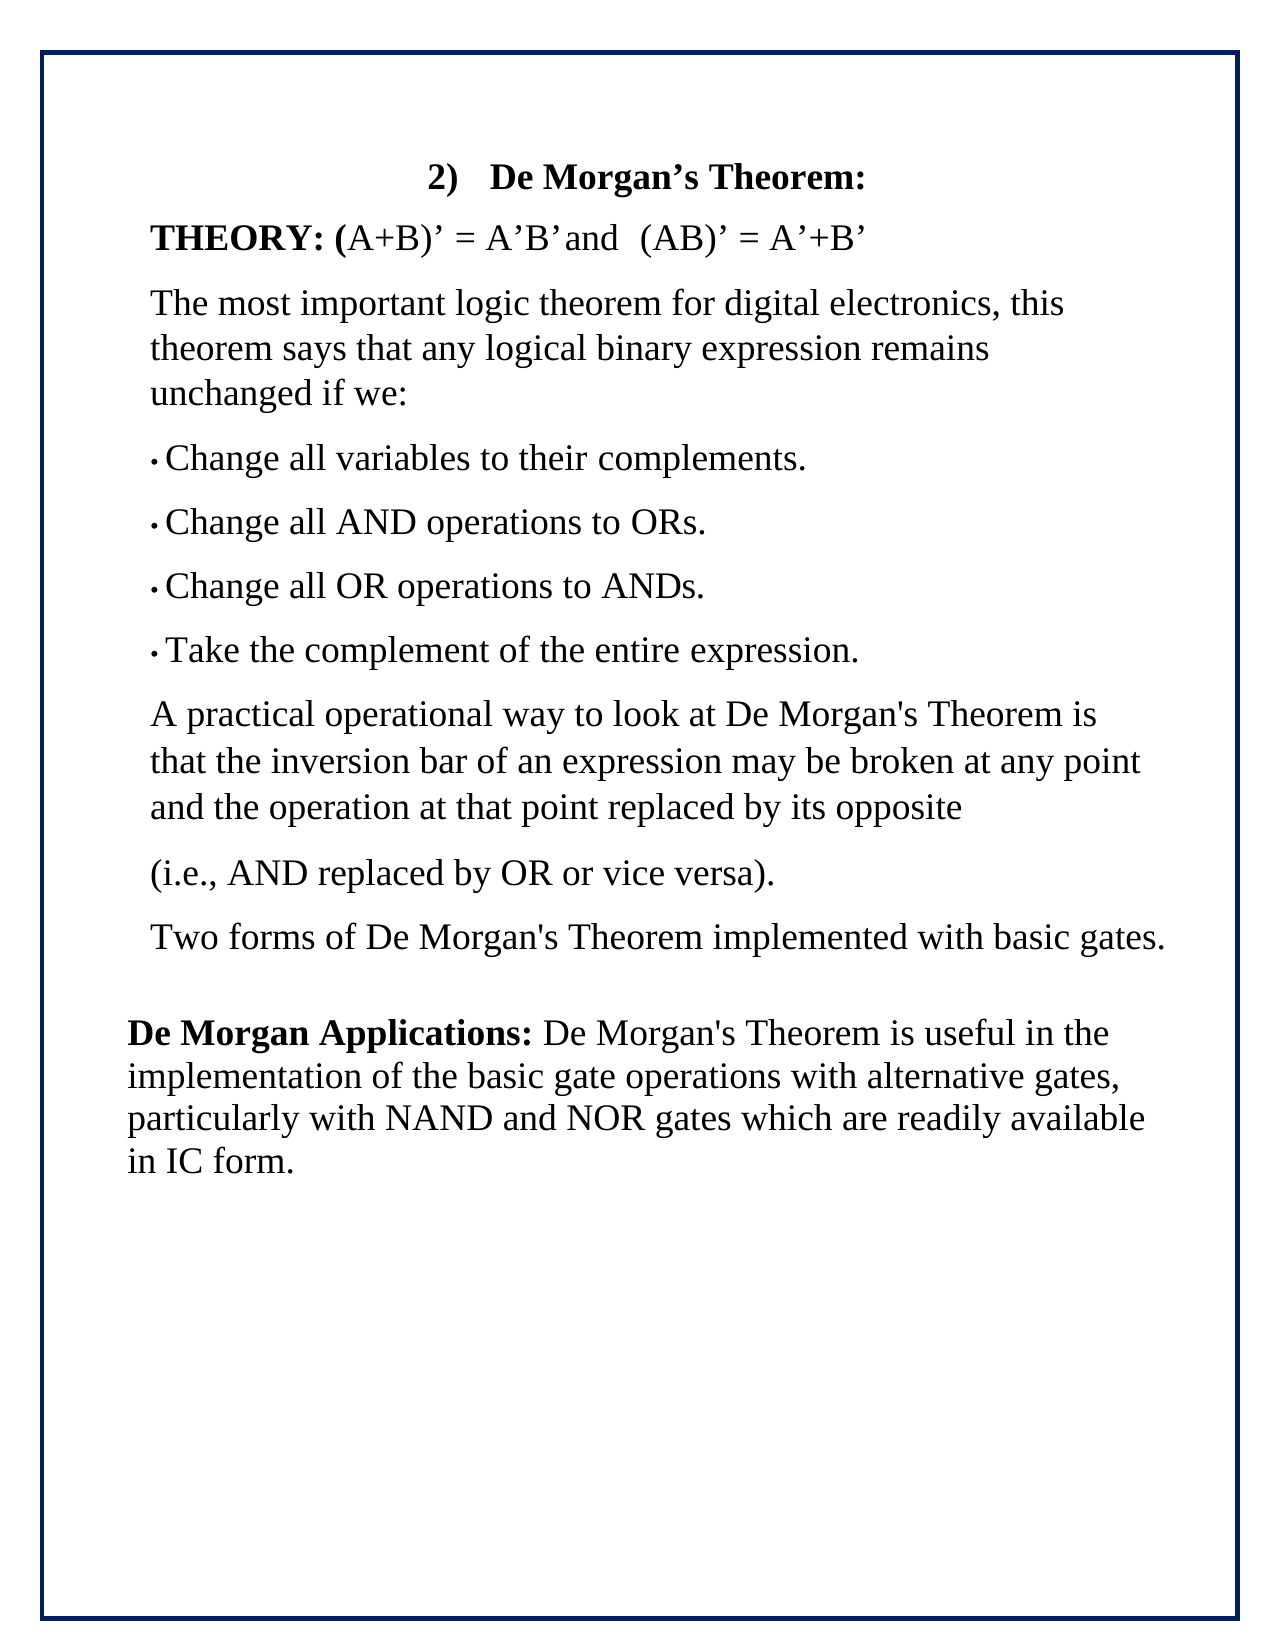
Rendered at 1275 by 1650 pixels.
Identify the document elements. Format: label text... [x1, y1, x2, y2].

list Change all variables to their complements. [150, 435, 1235, 478]
text (i.e., AND replaced by OR or vice versa). [150, 850, 1235, 893]
list De Morgan’s Theorem: [427, 154, 1235, 197]
list Change all AND operations to ORs. [150, 499, 1235, 543]
list Take the complement of the entire expression. [150, 628, 1235, 671]
list Change all OR operations to ANDs. [150, 563, 1235, 606]
text De Morgan Applications: De Morgan's Theorem is useful in the implementation of the basic gate operations with alternative gates, particularly with NAND and NOR gates which are readily available in IC form. [127, 1012, 1161, 1181]
text Two forms of De Morgan's Theorem implemented with basic gates. [150, 915, 1235, 958]
text THEORY: (A+B)’ = A’B’ and (AB)’ = A’+B’ [150, 215, 1235, 258]
text The most important logic theorem for digital electronics, this theorem says that any logical binary expression remains unchanged if we: [150, 280, 1161, 413]
text A practical operational way to look at De Morgan's Theorem is that the inversion bar of an expression may be broken at any point and the operation at that point replaced by its opposite [150, 692, 1161, 828]
